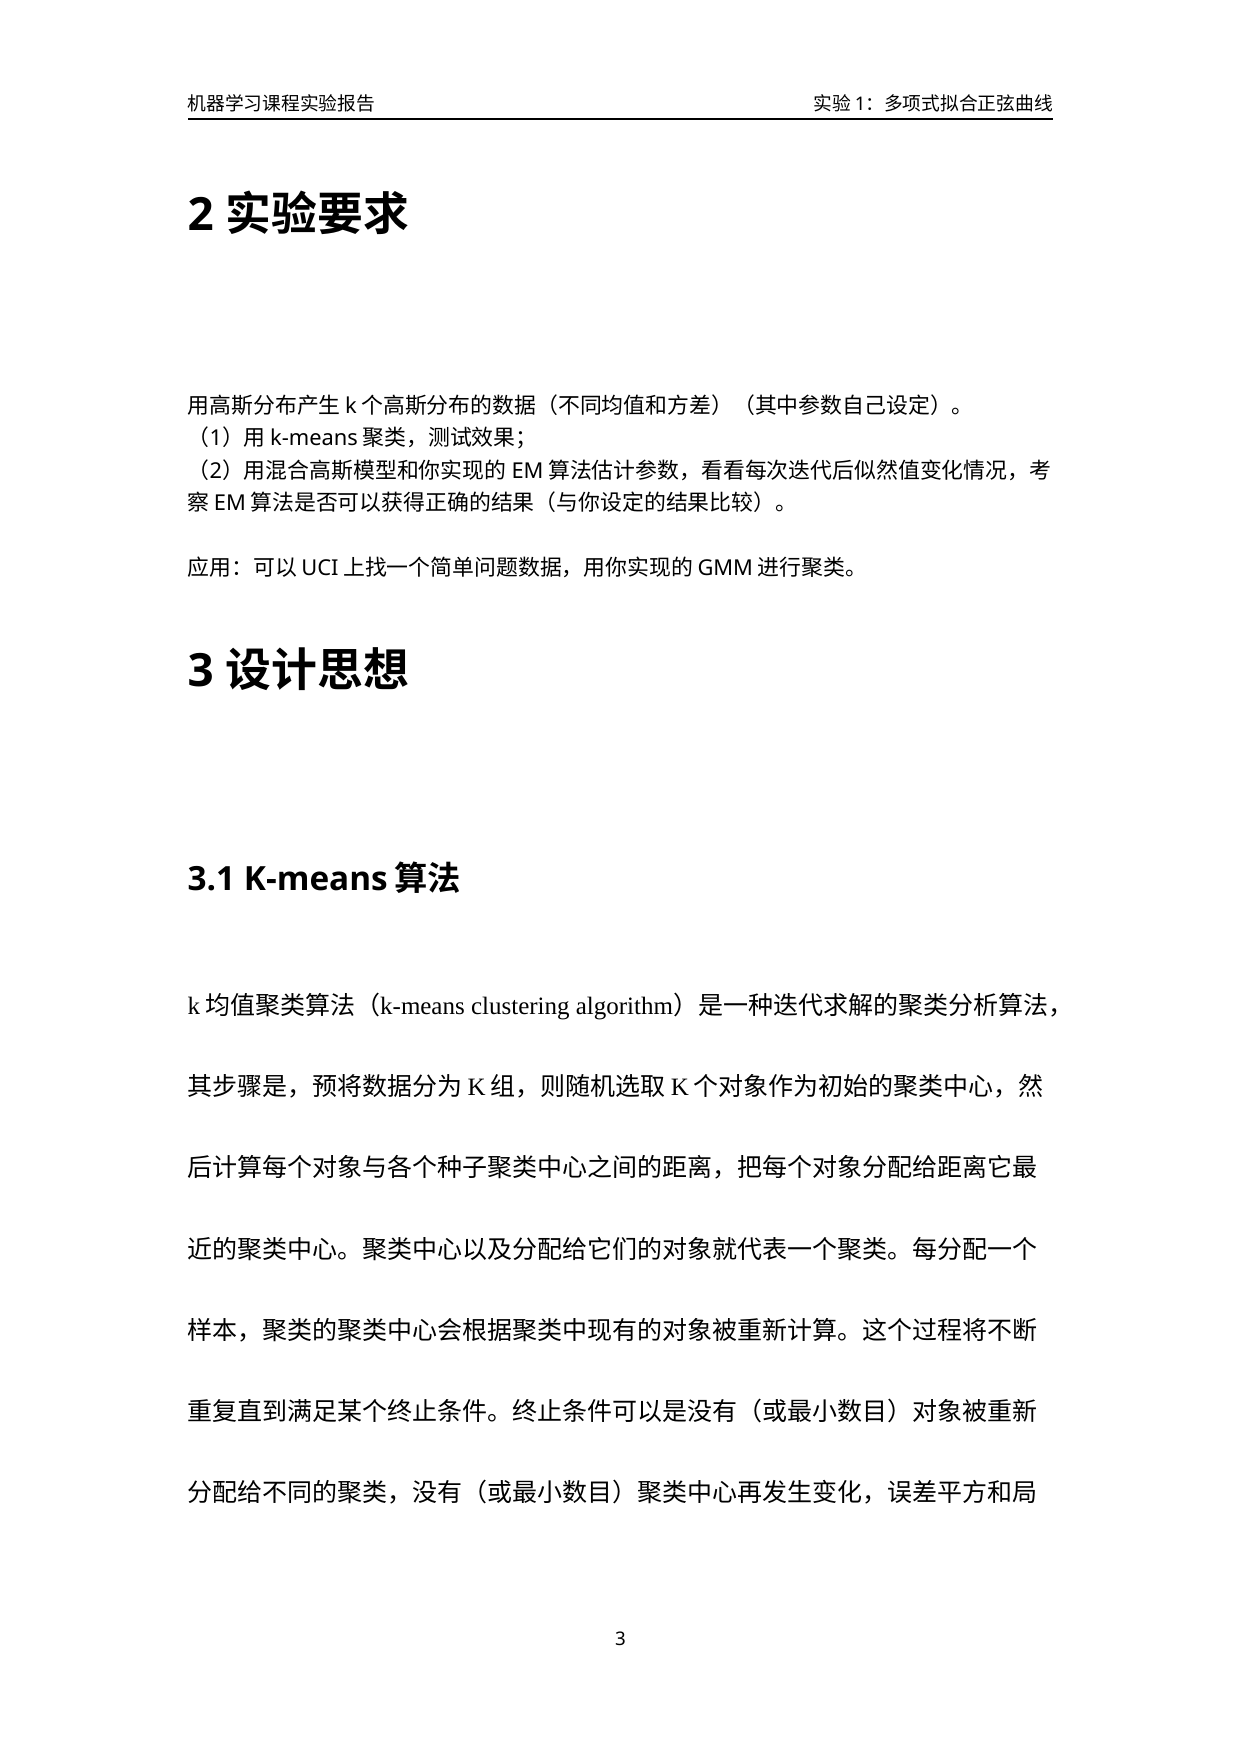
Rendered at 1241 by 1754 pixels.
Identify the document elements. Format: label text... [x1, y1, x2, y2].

text 应用：可以UCI上找一个简单问题数据，用你实现的GMM进行聚类。 [187, 550, 1053, 583]
subtitle K-means算法 [187, 844, 1053, 909]
text （1）用k-means聚类，测试效果； [187, 420, 1053, 453]
subtitle 实验要求 [187, 162, 1053, 259]
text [187, 971, 1053, 1523]
text 用高斯分布产生k个高斯分布的数据（不同均值和方差）（其中参数自己设定）。 [187, 388, 1053, 420]
text （2）用混合高斯模型和你实现的EM算法估计参数，看看每次迭代后似然值变化情况，考察EM算法是否可以获得正确的结果（与你设定的结果比较）。 [187, 453, 1053, 518]
subtitle 设计思想 [187, 618, 1053, 716]
